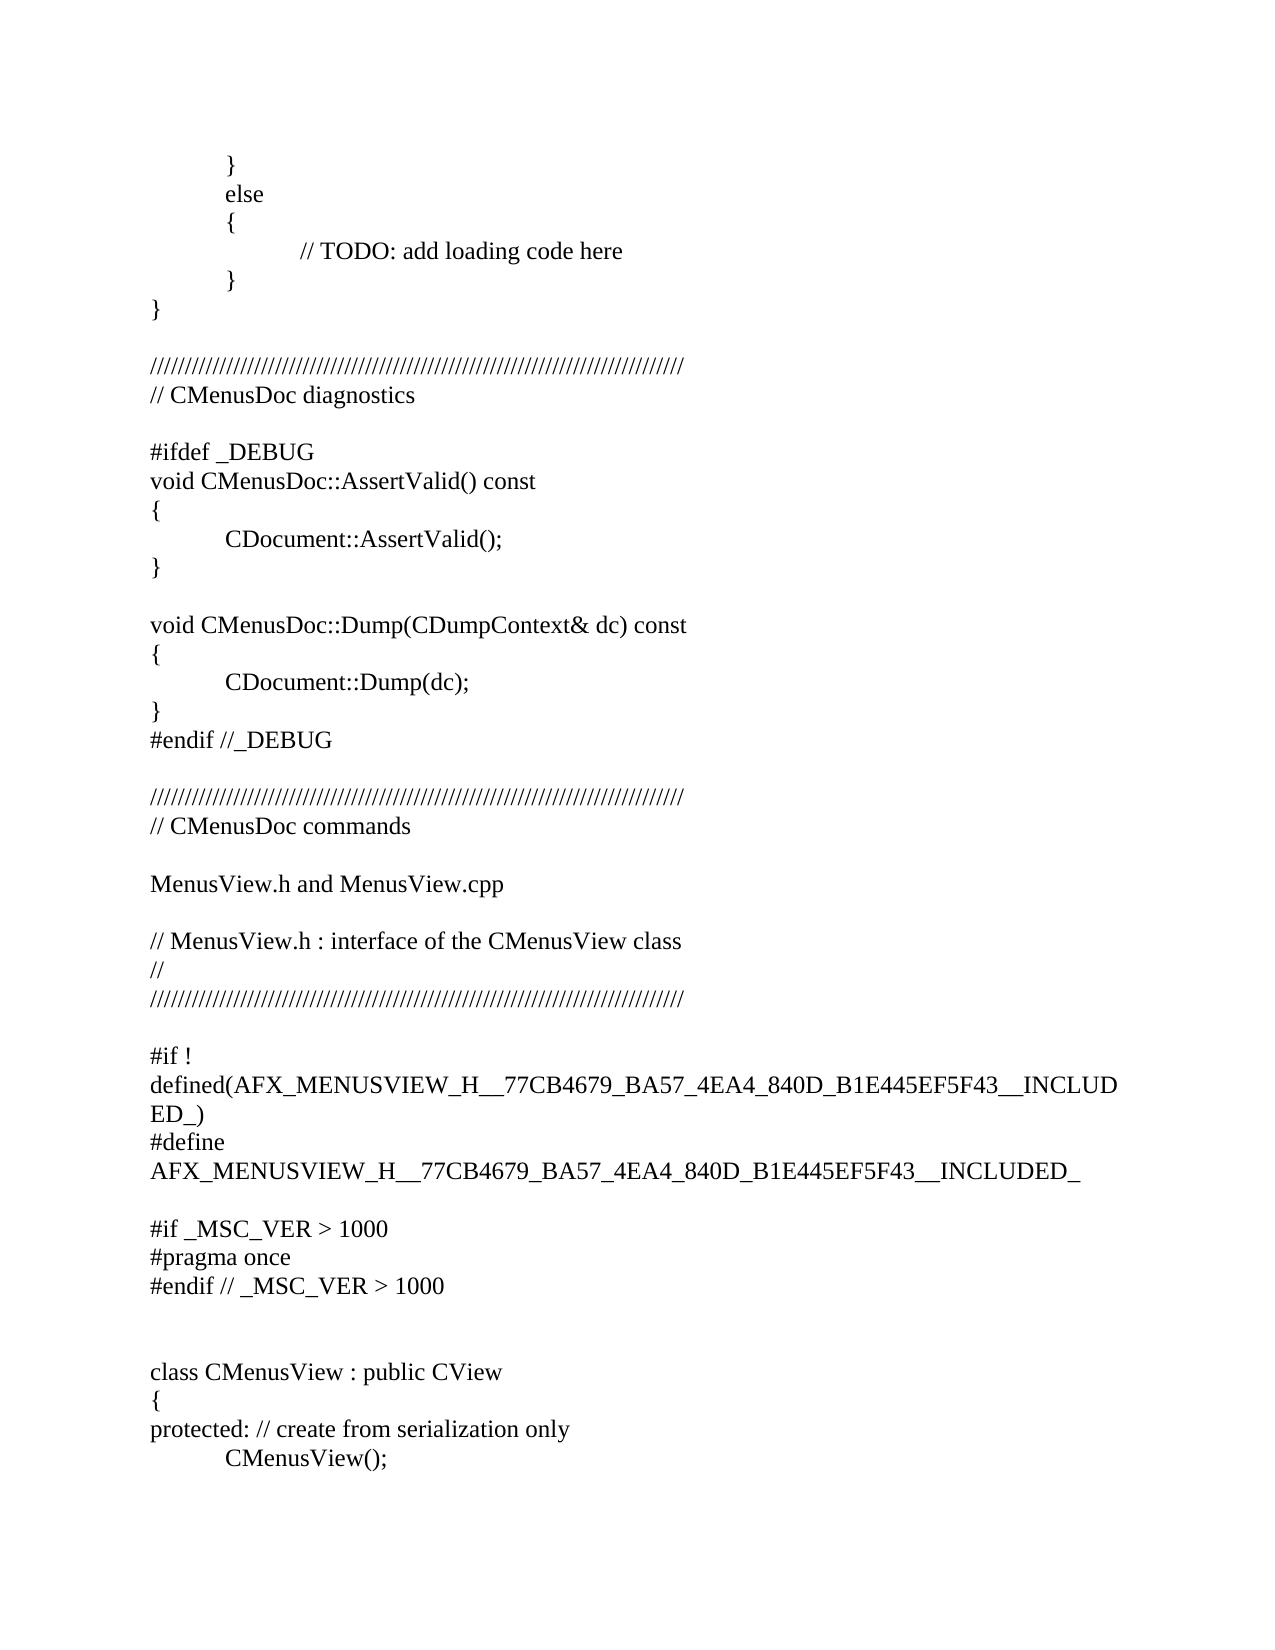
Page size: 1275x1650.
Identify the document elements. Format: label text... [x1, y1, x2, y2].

text void CMenusDoc::Dump(CDumpContext& dc) const [150, 610, 1125, 639]
text { [150, 1386, 1125, 1414]
text CDocument::Dump(dc); [150, 667, 1125, 696]
text // CMenusDoc commands [150, 811, 1125, 840]
text protected: // create from serialization only [150, 1414, 1125, 1443]
text else [150, 179, 1125, 207]
text ///////////////////////////////////////////////////////////////////////////// [150, 782, 1125, 811]
text // MenusView.h : interface of the CMenusView class [150, 926, 1125, 955]
text #if _MSC_VER > 1000 [150, 1214, 1125, 1242]
text #endif //_DEBUG [150, 725, 1125, 754]
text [150, 351, 1125, 380]
text class CMenusView : public CView [150, 1357, 1125, 1386]
text #ifdef _DEBUG [150, 437, 1125, 466]
text // TODO: add loading code here [150, 236, 1125, 265]
text void CMenusDoc::AssertValid() const [150, 466, 1125, 495]
text } [150, 294, 1125, 322]
text ///////////////////////////////////////////////////////////////////////////// [150, 984, 1125, 1012]
text #endif // _MSC_VER > 1000 [150, 1271, 1125, 1300]
text // [150, 955, 1125, 984]
text } [150, 552, 1125, 581]
text { [150, 495, 1125, 524]
text } [150, 150, 1125, 179]
text { [150, 207, 1125, 236]
text #define AFX_MENUSVIEW_H__77CB4679_BA57_4EA4_840D_B1E445EF5F43__INCLUDED_ [150, 1127, 1125, 1185]
text } [150, 696, 1125, 725]
text MenusView.h and MenusView.cpp [150, 869, 1125, 897]
text { [150, 639, 1125, 667]
text #pragma once [150, 1242, 1125, 1271]
text CMenusView(); [150, 1443, 1125, 1472]
text #if !defined(AFX_MENUSVIEW_H__77CB4679_BA57_4EA4_840D_B1E445EF5F43__INCLUDED_) [150, 1041, 1125, 1127]
text } [150, 265, 1125, 294]
text CDocument::AssertValid(); [150, 524, 1125, 552]
text // CMenusDoc diagnostics [150, 380, 1125, 409]
